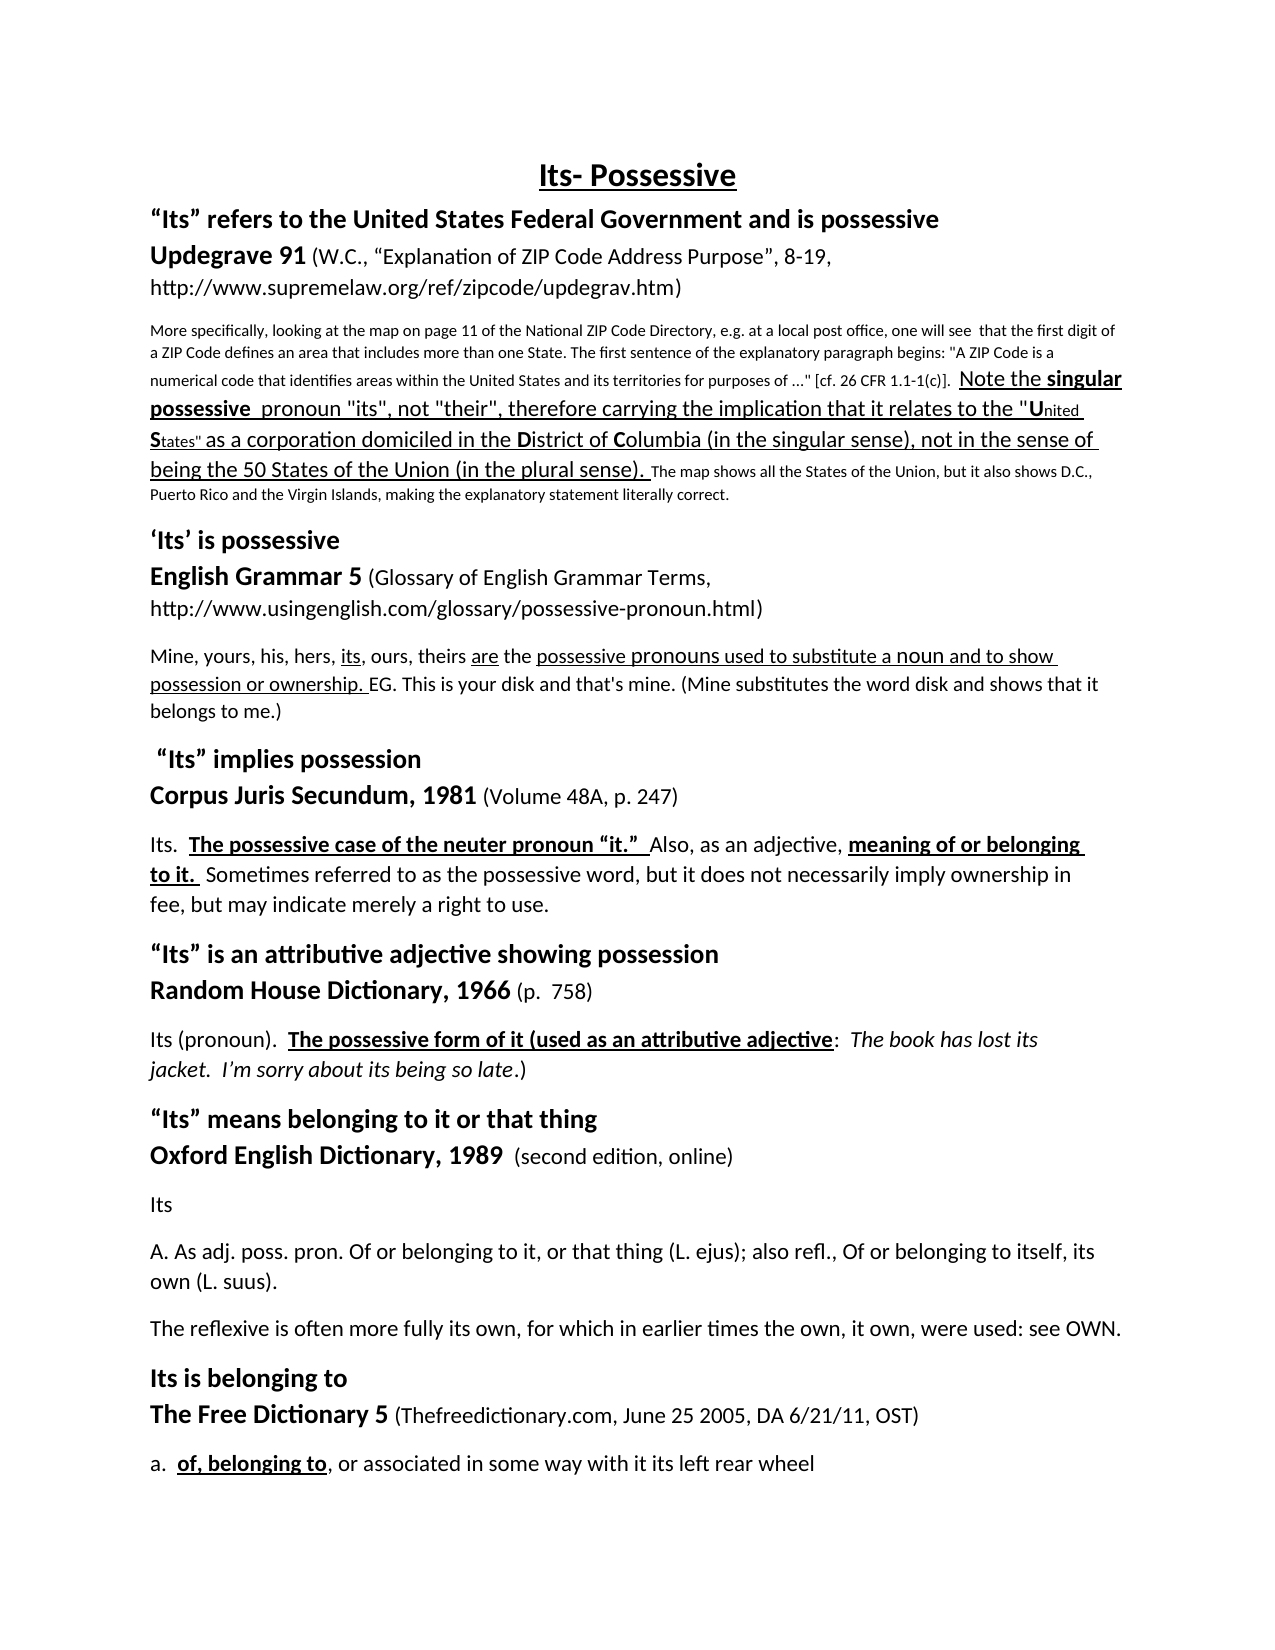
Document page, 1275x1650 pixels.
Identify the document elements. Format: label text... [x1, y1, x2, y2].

text Its [150, 1190, 1125, 1218]
text Oxford English Dictionary, 1989 (second edition, online) [150, 1138, 1125, 1171]
text Its (pronoun). The possessive form of it (used as an attributive adjective: The book has lost its jacket. I’m sorry about its being so late.) [150, 1025, 1095, 1084]
subtitle Its- Possessive [150, 154, 1125, 195]
subtitle “Its” refers to the United States Federal Government and is possessive [150, 202, 1125, 235]
text Updegrave 91 (W.C., “Explanation of ZIP Code Address Purpose”, 8-19, http://www.supremelaw.org/ref/zipcode/updegrav.htm) [150, 238, 1125, 301]
subtitle Its is belonging to [150, 1361, 1125, 1394]
text Its. The possessive case of the neuter pronoun “it.” Also, as an adjective, meaning of or belonging to it. Sometimes referred to as the possessive word, but it does not necessarily imply ownership in fee, but may indicate merely a right to use. [150, 830, 1095, 919]
text A. As adj. poss. pron. Of or belonging to it, or that thing (L. ejus); also refl., Of or belonging to itself, its own (L. suus). [150, 1237, 1125, 1296]
subtitle “Its” is an attributive adjective showing possession [150, 937, 1125, 971]
text Random House Dictionary, 1966 (p. 758) [150, 973, 1125, 1006]
subtitle “Its” implies possession [150, 742, 1125, 775]
text English Grammar 5 (Glossary of English Grammar Terms, http://www.usingenglish.com/glossary/possessive-pronoun.html) [150, 559, 1125, 622]
text The Free Dictionary 5 (Thefreedictionary.com, June 25 2005, DA 6/21/11, OST) [150, 1397, 1125, 1430]
text The reflexive is often more fully its own, for which in earlier times the own, it own, were used: see OWN. [150, 1314, 1125, 1342]
subtitle ‘Its’ is possessive [150, 523, 1125, 556]
text Corpus Juris Secundum, 1981 (Volume 48A, p. 247) [150, 778, 1125, 811]
text More specifically, looking at the map on page 11 of the National ZIP Code Directory, e.g. at a local post office, one will see that the first digit of a ZIP Code defines an area that includes more than one State. The first sentence of the explanatory paragraph begins: "A ZIP Code is a numerical code that identifies areas within the United States and its territories for purposes of ..." [cf. 26 CFR 1.1-1(c)]. Note the singular possessive pronoun "its", not "their", therefore carrying the implication that it relates to the "United States" as a corporation domiciled in the District of Columbia (in the singular sense), not in the sense of being the 50 States of the Union (in the plural sense). The map shows all the States of the Union, but it also shows D.C., Puerto Rico and the Virgin Islands, making the explanatory statement literally correct. [150, 320, 1125, 505]
subtitle “Its” means belonging to it or that thing [150, 1102, 1125, 1136]
text a. of, belonging to, or associated in some way with it its left rear wheel [150, 1449, 1095, 1477]
text Mine, yours, his, hers, its, ours, theirs are the possessive pronouns used to substitute a noun and to show possession or ownership. EG. This is your disk and that's mine. (Mine substitutes the word disk and shows that it belongs to me.) [150, 641, 1125, 724]
